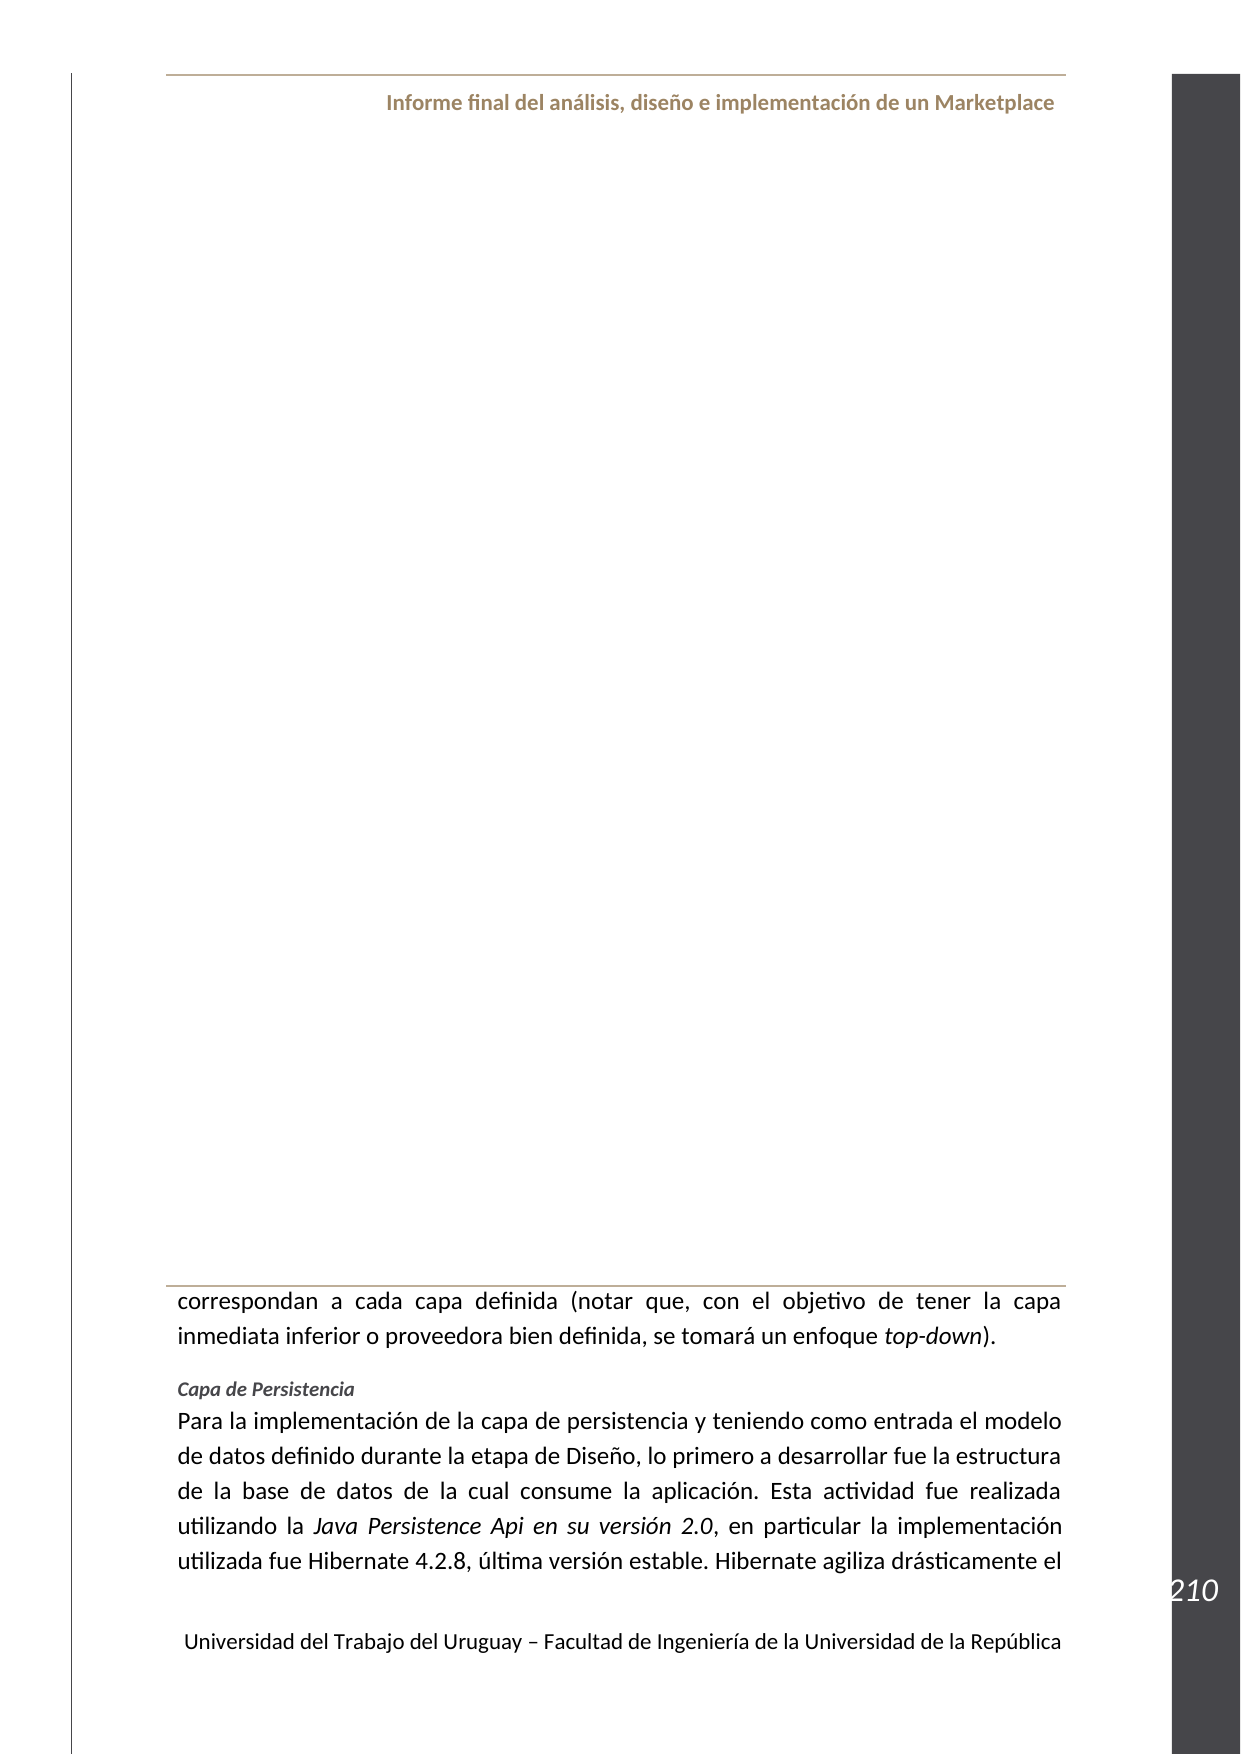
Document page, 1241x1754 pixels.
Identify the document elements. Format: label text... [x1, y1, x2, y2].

text Para la implementación de la capa de persistencia y teniendo como entrada el modelo de datos definido durante la etapa de Diseño, lo primero a desarrollar fue la estructura de la base de datos de la cual consume la aplicación. Esta actividad fue realizada utilizando la Java Persistence Api en su versión 2.0, en particular la implementación utilizada fue Hibernate 4.2.8, última versión estable. Hibernate agiliza drásticamente el proceso de desarrollo de la aplicación gracias a las características de autogeneración y actualización de tablas de base de datos a partir de clases Java (POJOs) anotadas como Entities o Entidades persistentes. Otra de las facilidades provistas por el framework es la posibilidad de realizar consultas HQL que con una correcta configuración de los objetos involucrados, no solo promueven la performance al momento de acceder a los datos sino que también proveen auto compilación de las consultas en tiempo de inicio del servidor de aplicaciones. [177, 1405, 1063, 1576]
subtitle Capa de Persistencia [177, 1376, 1063, 1401]
text Como se mencionó en el desarrollo de la etapa de Diseño, se optó por una Arquitectura en Capas Estrictas para el desarrollo de la aplicación, por lo que se considera correcto el abordaje detallado de las tecnologías utilizadas según correspondan a cada capa definida (notar que, con el objetivo de tener la capa inmediata inferior o proveedora bien definida, se tomará un enfoque top-down). [177, 1287, 1063, 1351]
